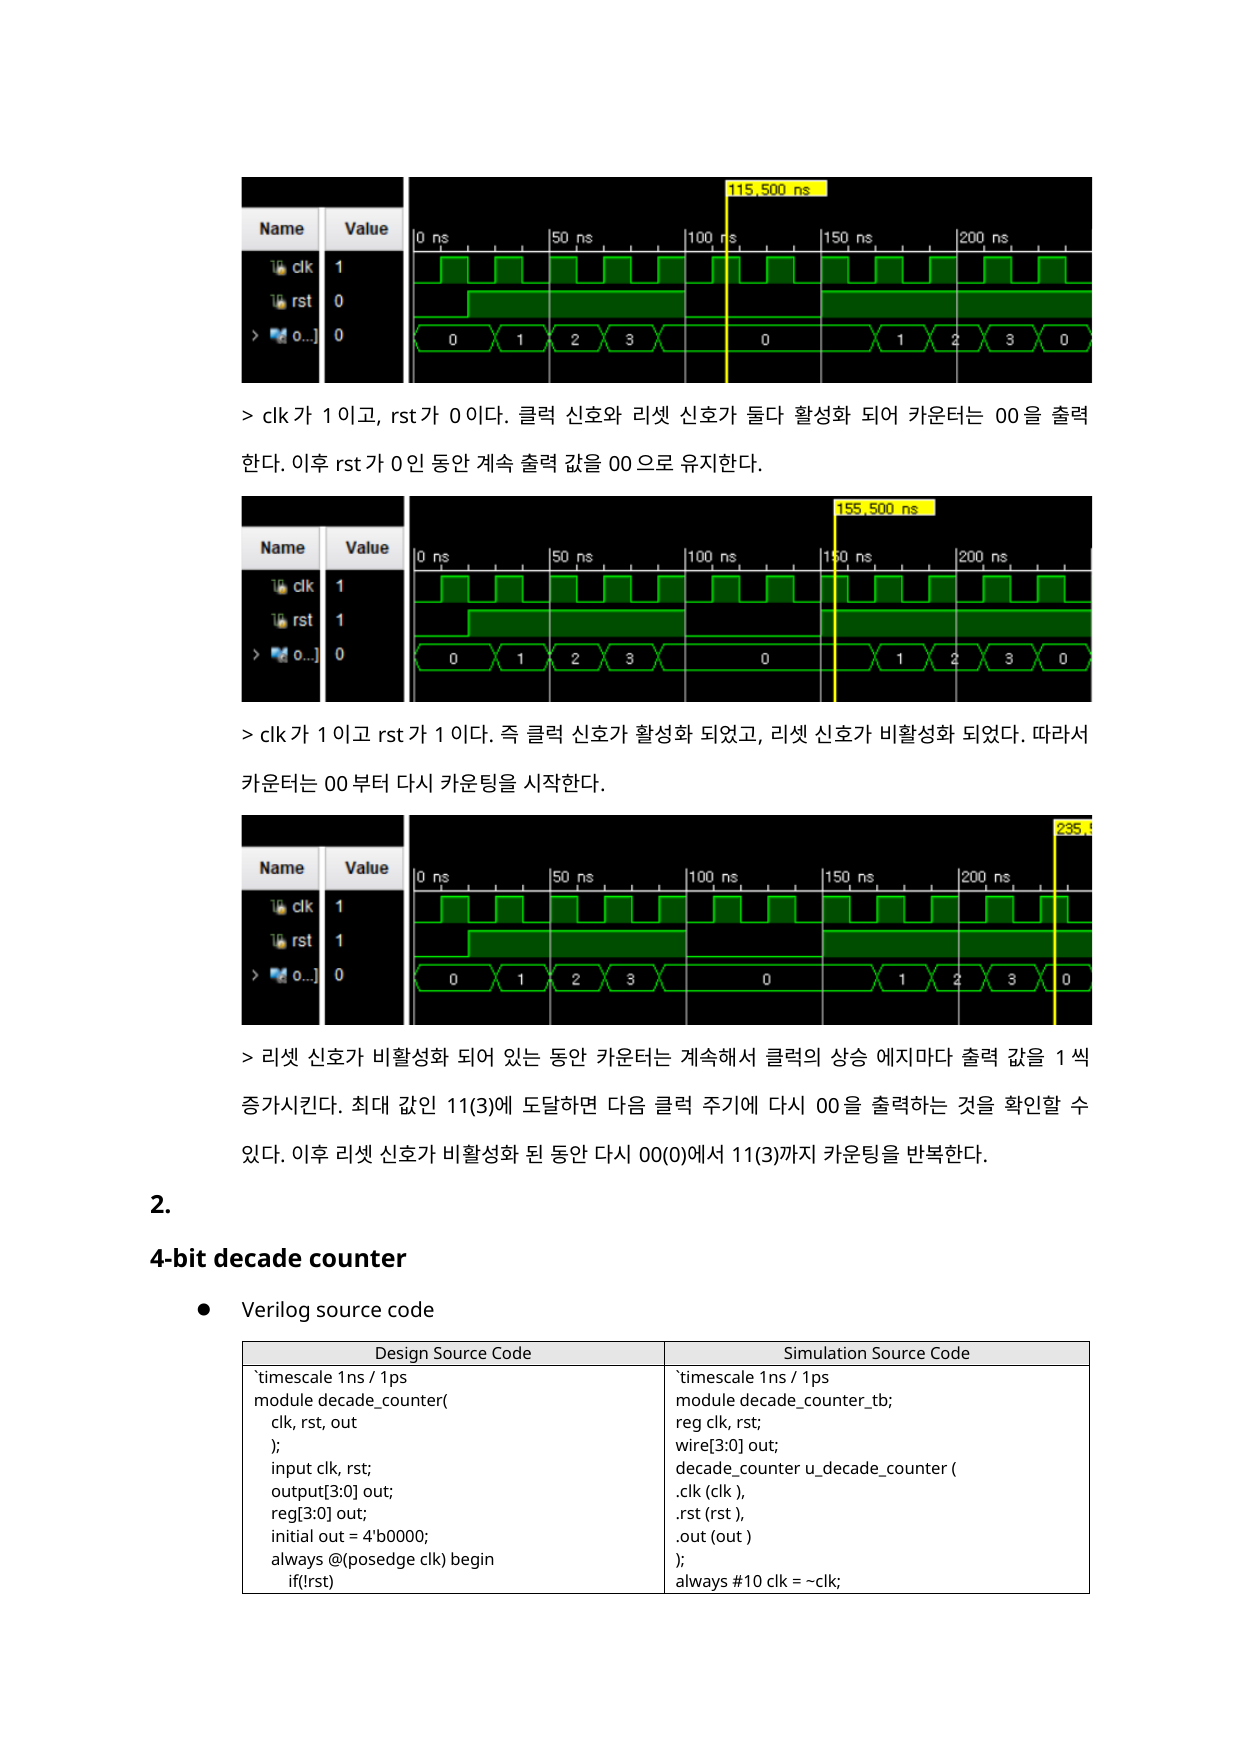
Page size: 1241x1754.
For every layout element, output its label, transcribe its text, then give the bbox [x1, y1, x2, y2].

text > clk가 1이고 rst가 1이다. 즉 클럭 신호가 활성화 되었고, 리셋 신호가 비활성화 되었다. 따라서 카운터는 00부터 다시 카운팅을 시작한다. [242, 718, 1090, 797]
table_header Design Source Code [243, 1342, 664, 1364]
picture [241, 496, 1093, 702]
text > 리셋 신호가 비활성화 되어 있는 동안 카운터는 계속해서 클럭의 상승 에지마다 출력 값을 1씩 증가시킨다. 최대 값인 11(3)에 도달하면 다음 클럭 주기에 다시 00을 출력하는 것을 확인할 수 있다. 이후 리셋 신호가 비활성화 된 동안 다시 00(0)에서 11(3)까지 카운팅을 반복한다. [242, 1041, 1090, 1168]
text 4-bit decade counter [150, 1241, 1090, 1275]
text > clk가 1이고, rst가 0이다. 클럭 신호와 리셋 신호가 둘다 활성화 되어 카운터는 00을 출력 한다. 이후 rst가 0인 동안 계속 출력 값을 00으로 유지한다. [242, 399, 1090, 478]
text 2. [150, 1186, 1090, 1221]
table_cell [665, 1366, 1089, 1593]
list Verilog source code [196, 1295, 1090, 1324]
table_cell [243, 1366, 664, 1593]
picture [241, 177, 1093, 383]
picture [241, 815, 1093, 1025]
table_header Simulation Source Code [665, 1342, 1089, 1364]
